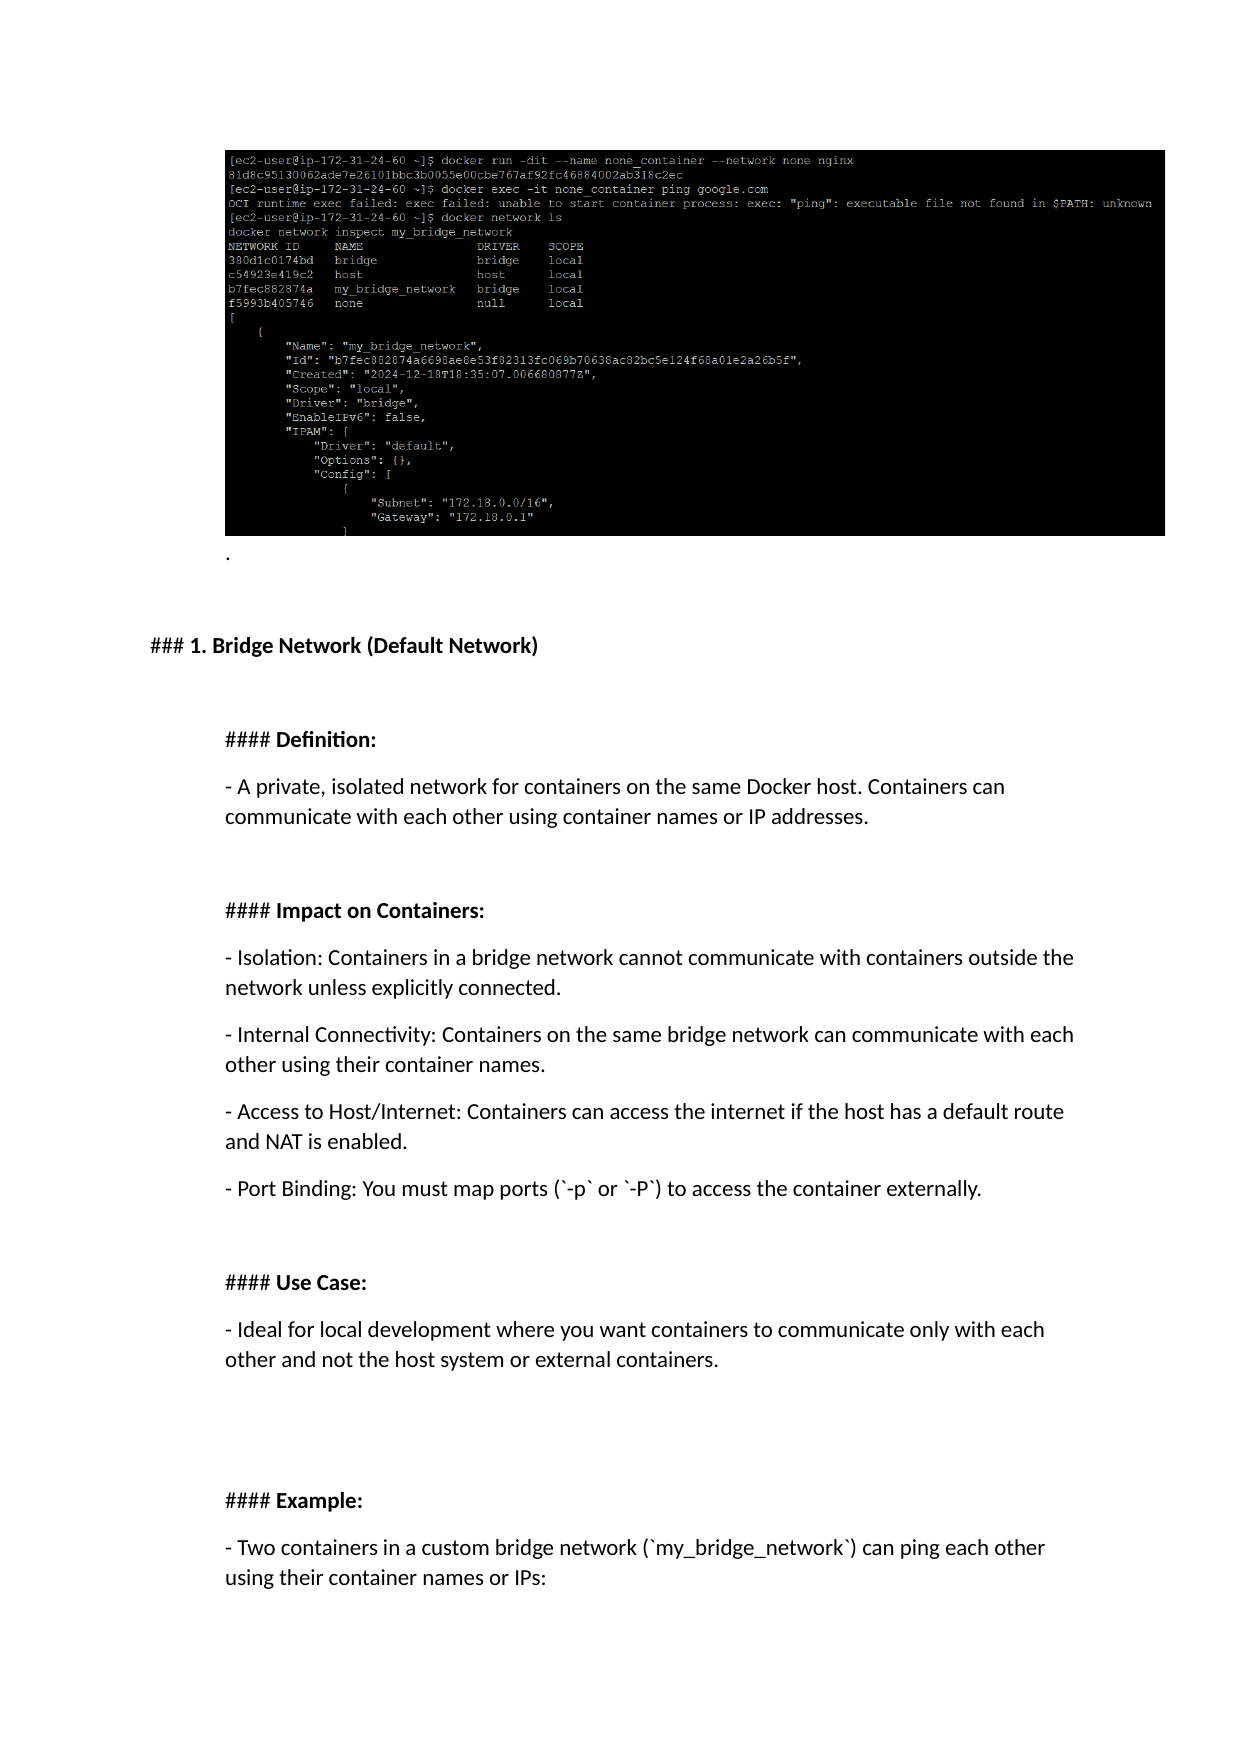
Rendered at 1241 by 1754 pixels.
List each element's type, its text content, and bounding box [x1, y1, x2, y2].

text . [225, 536, 1090, 566]
text #### Impact on Containers: [225, 896, 1090, 924]
text - Internal Connectivity: Containers on the same bridge network can communicate with each other using their container names. [225, 1020, 1090, 1078]
text - Ideal for local development where you want containers to communicate only with each other and not the host system or external containers. [225, 1315, 1090, 1373]
text #### Example: [225, 1486, 1090, 1514]
text #### Definition: [225, 725, 1090, 753]
text #### Use Case: [225, 1268, 1090, 1296]
picture [225, 150, 1166, 536]
text - Two containers in a custom bridge network (`my_bridge_network`) can ping each other using their container names or IPs: [225, 1533, 1090, 1591]
text ### 1. Bridge Network (Default Network) [150, 632, 1090, 660]
text - Access to Host/Internet: Containers can access the internet if the host has a default route and NAT is enabled. [225, 1097, 1090, 1156]
text - A private, isolated network for containers on the same Docker host. Containers can communicate with each other using container names or IP addresses. [225, 772, 1090, 831]
text - Port Binding: You must map ports (`-p` or `-P`) to access the container externally. [225, 1174, 1090, 1202]
text - Isolation: Containers in a bridge network cannot communicate with containers outside the network unless explicitly connected. [225, 943, 1090, 1001]
